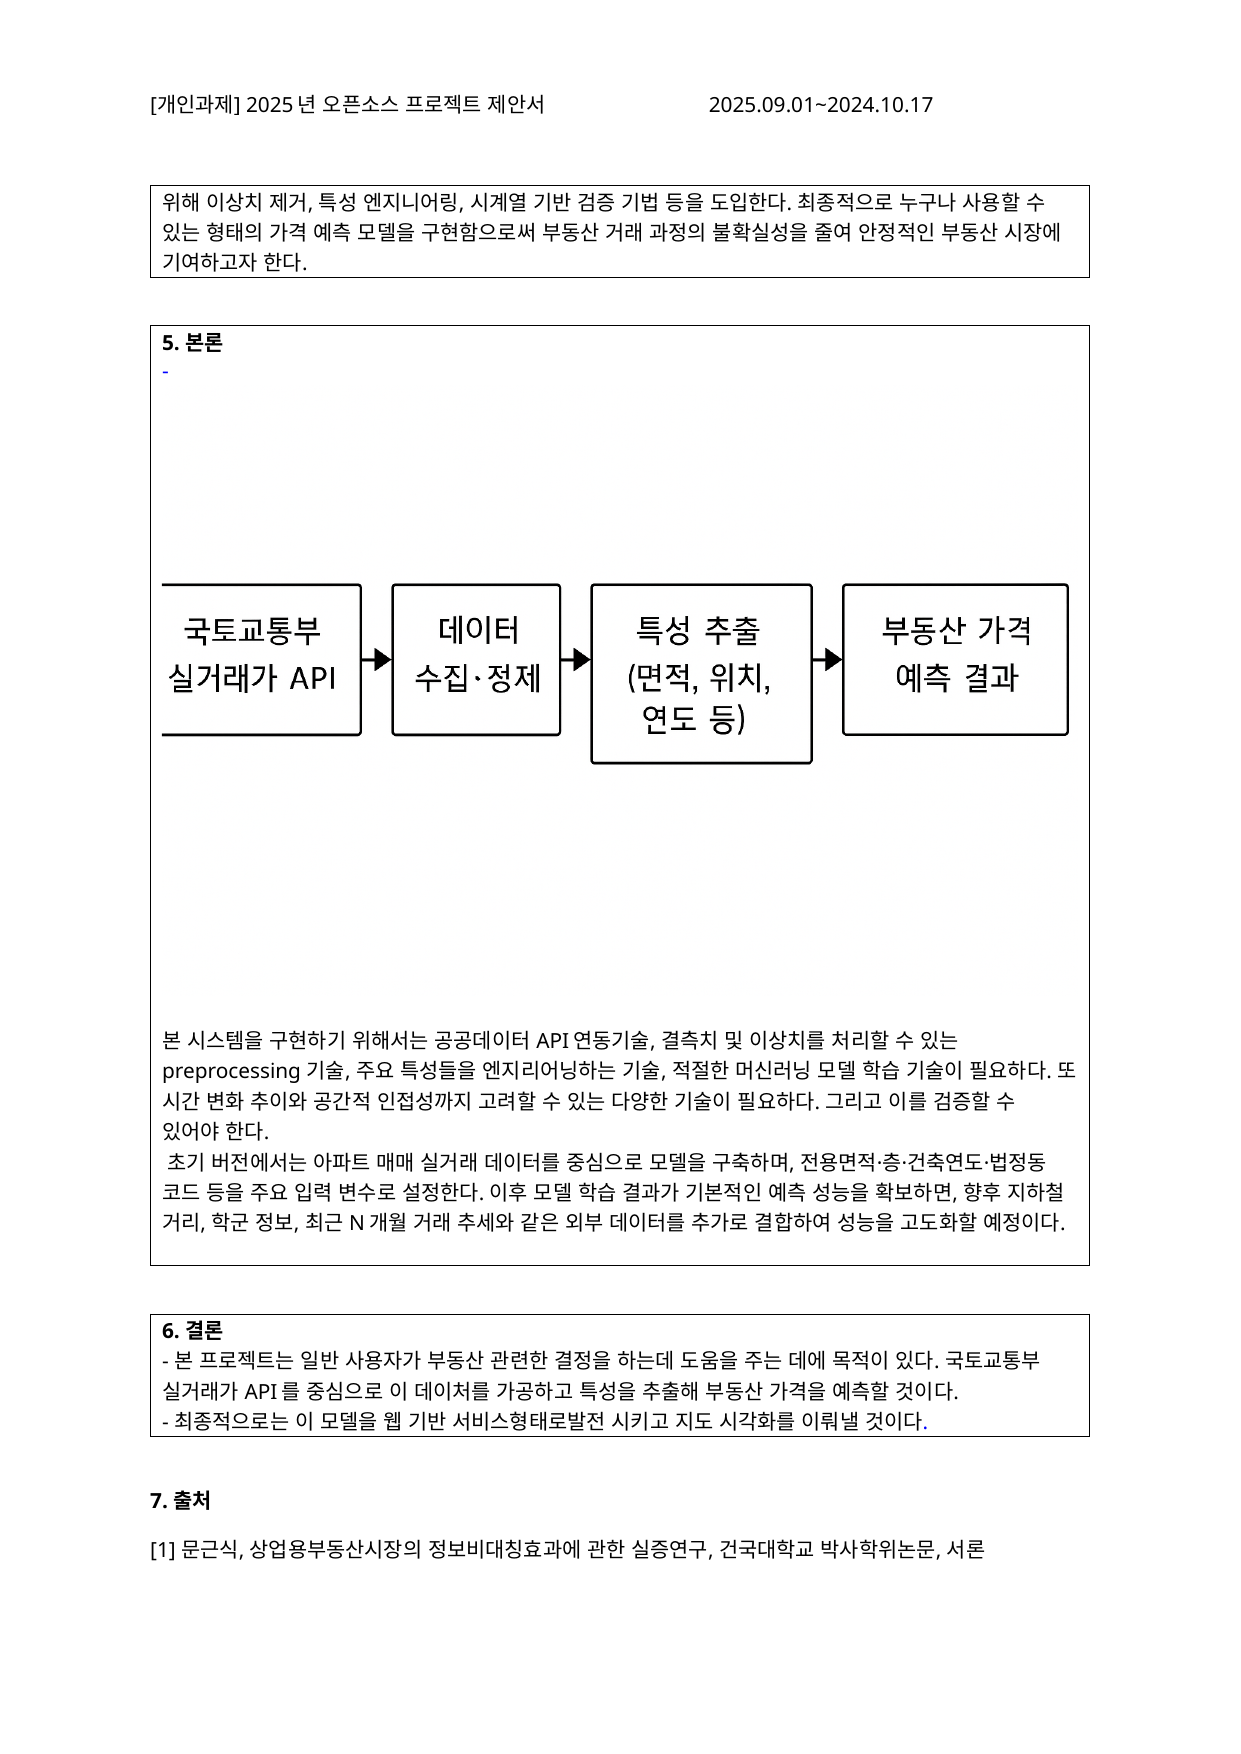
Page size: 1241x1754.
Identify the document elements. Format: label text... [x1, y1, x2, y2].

picture [161, 385, 1079, 996]
text [1] 문근식, 상업용부동산시장의 정보비대칭효과에 관한 실증연구, 건국대학교 박사학위논문, 서론 [150, 1533, 1090, 1564]
table_header 5. 본론 - 본 시스템을 구현하기 위해서는 공공데이터 API연동기술, 결측치 및 이상치를 처리할 수 있는 preprocessing 기술, 주요 특성들을 엔지리어닝하는 기술, 적절한 머신러닝 모델 학습 기술이 필요하다. 또 시간 변화 추이와 공간적 인접성까지 고려할 수 있는 다양한 기술이 필요하다. 그리고 이를 검증할 수 있어야 한다. 초기 버전에서는 아파트 매매 실거래 데이터를 중심으로 모델을 구축하며, 전용면적·층·건축연도·법정동 코드 등을 주요 입력 변수로 설정한다. 이후 모델 학습 결과가 기본적인 예측 성능을 확보하면, 향후 지하철 거리, 학군 정보, 최근 N개월 거래 추세와 같은 외부 데이터를 추가로 결합하여 성능을 고도화할 예정이다. [151, 326, 1089, 1265]
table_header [151, 186, 1089, 277]
text 7. 출처 [150, 1484, 1090, 1514]
table_header 6. 결론 - 본 프로젝트는 일반 사용자가 부동산 관련한 결정을 하는데 도움을 주는 데에 목적이 있다. 국토교통부 실거래가 API를 중심으로 이 데이처를 가공하고 특성을 추출해 부동산 가격을 예측할 것이다. - 최종적으로는 이 모델을 웹 기반 서비스형태로발전 시키고 지도 시각화를 이뤄낼 것이다. [151, 1315, 1089, 1436]
